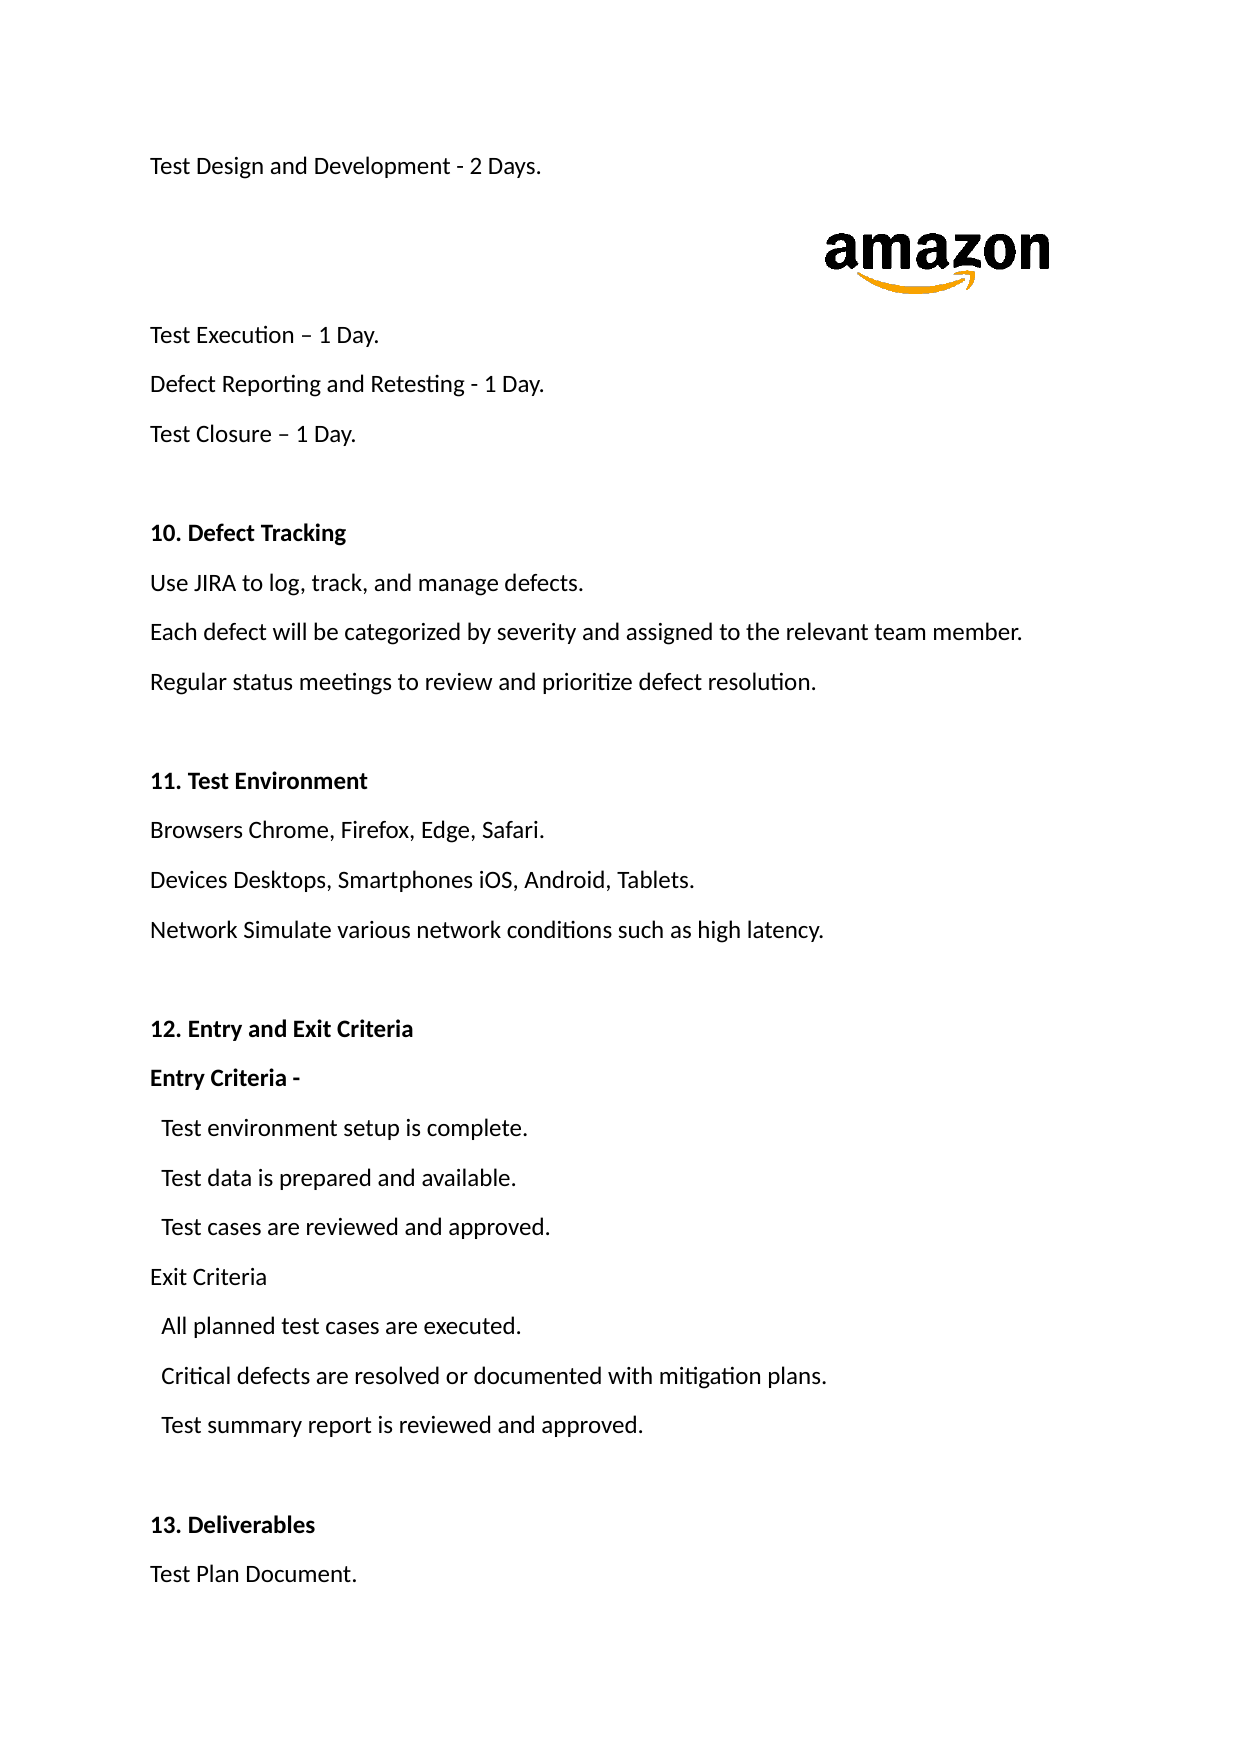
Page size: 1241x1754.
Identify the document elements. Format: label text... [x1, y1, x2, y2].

text Test data is prepared and available. [150, 1162, 1090, 1192]
text 13. Deliverables [150, 1509, 1090, 1539]
text Use JIRA to log, track, and manage defects. [150, 567, 1090, 597]
text Devices Desktops, Smartphones iOS, Android, Tablets. [150, 864, 1090, 895]
text Entry Criteria - [150, 1062, 1090, 1093]
text Test Design and Development - 2 Days. [150, 150, 1090, 181]
text Critical defects are resolved or documented with mitigation plans. [150, 1360, 1090, 1391]
text Test Execution – 1 Day. [150, 319, 1090, 349]
text 12. Entry and Exit Criteria [150, 1013, 1090, 1043]
text Network Simulate various network conditions such as high latency. [150, 914, 1090, 944]
text Each defect will be categorized by severity and assigned to the relevant team member. [150, 616, 1090, 647]
text Defect Reporting and Retesting - 1 Day. [150, 368, 1090, 399]
text Test summary report is reviewed and approved. [150, 1409, 1090, 1440]
text 11. Test Environment [150, 765, 1090, 796]
text All planned test cases are executed. [150, 1310, 1090, 1341]
text Test cases are reviewed and approved. [150, 1211, 1090, 1242]
text Test Plan Document. [150, 1558, 1090, 1589]
text Test Closure – 1 Day. [150, 418, 1090, 448]
text Exit Criteria [150, 1261, 1090, 1291]
text 10. Defect Tracking [150, 517, 1090, 548]
text Browsers Chrome, Firefox, Edge, Safari. [150, 814, 1090, 845]
text Test environment setup is complete. [150, 1112, 1090, 1143]
picture [825, 230, 1049, 294]
text Regular status meetings to review and prioritize defect resolution. [150, 666, 1090, 696]
